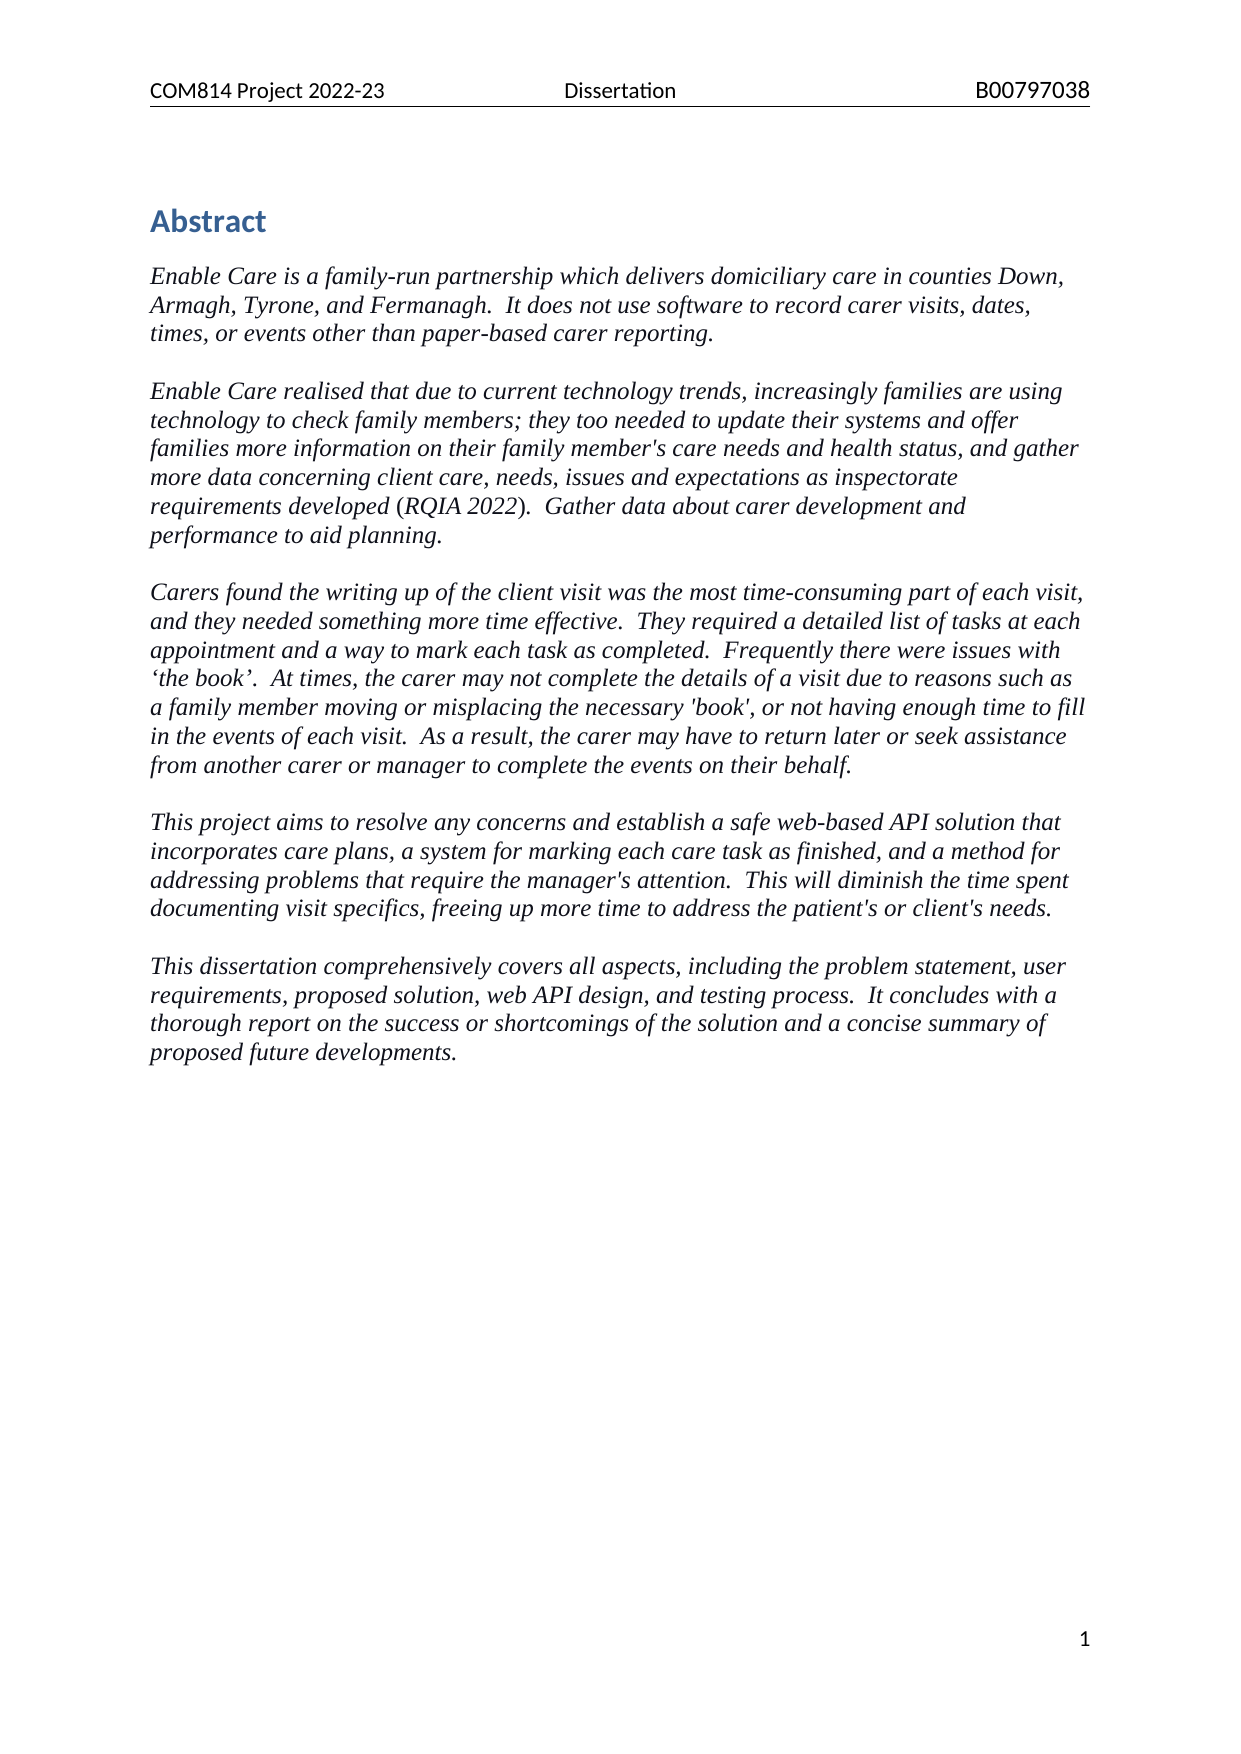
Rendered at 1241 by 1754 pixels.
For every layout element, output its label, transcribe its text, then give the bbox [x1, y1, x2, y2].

text This project aims to resolve any concerns and establish a safe web-based API solution that incorporates care plans, a system for marking each care task as finished, and a method for addressing problems that require the manager's attention. This will diminish the time spent documenting visit specifics, freeing up more time to address the patient's or client's needs. [150, 807, 1090, 922]
text Carers found the writing up of the client visit was the most time-consuming part of each visit, and they needed something more time effective. They required a detailed list of tasks at each appointment and a way to mark each task as completed. Frequently there were issues with ‘the book’. At times, the carer may not complete the details of a visit due to reasons such as a family member moving or misplacing the necessary 'book', or not having enough time to fill in the events of each visit. As a result, the carer may have to return later or seek assistance from another carer or manager to complete the events on their behalf. [150, 577, 1090, 778]
text This dissertation comprehensively covers all aspects, including the problem statement, user requirements, proposed solution, web API design, and testing process. It concludes with a thorough report on the success or shortcomings of the solution and a concise summary of proposed future developments. [150, 951, 1090, 1066]
subtitle Abstract [150, 200, 1090, 241]
text Enable Care realised that due to current technology trends, increasingly families are using technology to check family members; they too needed to update their systems and offer families more information on their family member's care needs and health status, and gather more data concerning client care, needs, issues and expectations as inspectorate requirements developed (RQIA 2022). Gather data about carer development and performance to aid planning. [150, 376, 1090, 548]
text Enable Care is a family-run partnership which delivers domiciliary care in counties Down, Armagh, Tyrone, and Fermanagh. It does not use software to record carer visits, dates, times, or events other than paper-based carer reporting. [150, 261, 1090, 347]
